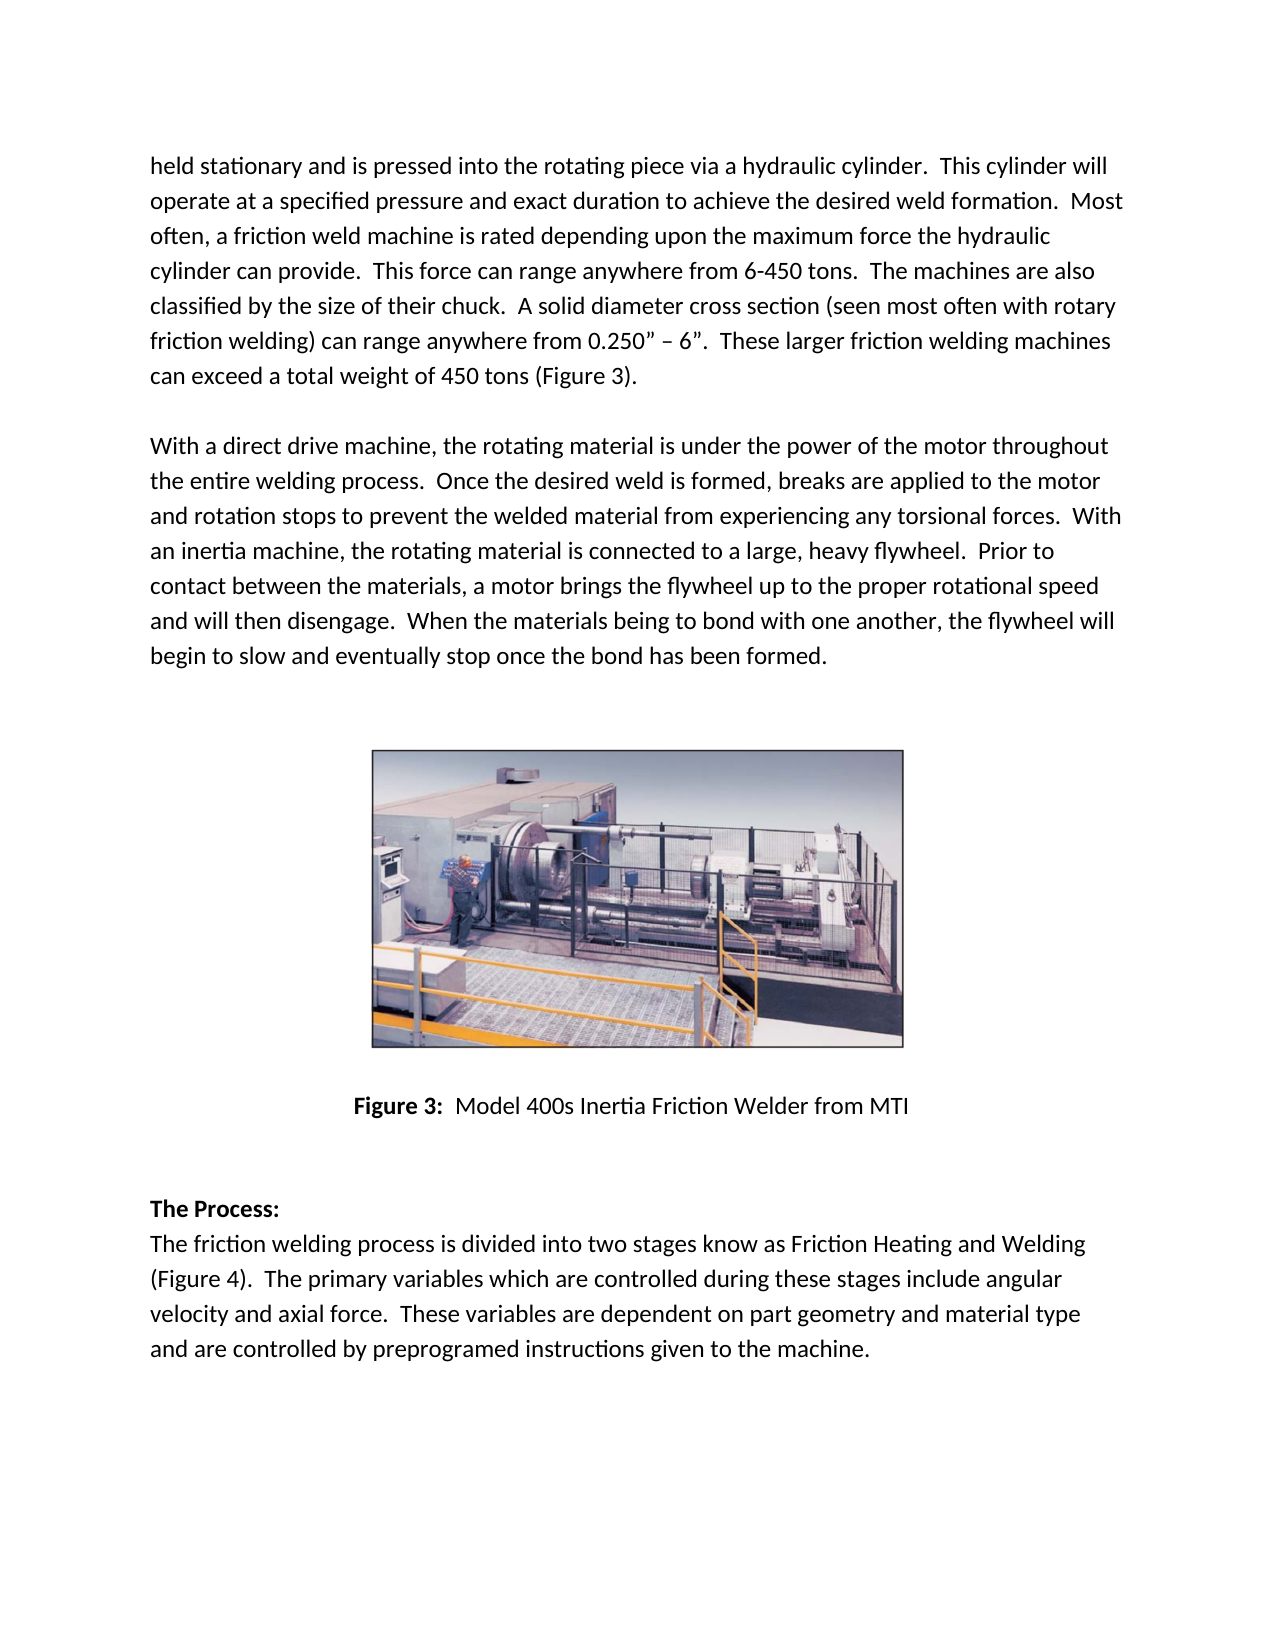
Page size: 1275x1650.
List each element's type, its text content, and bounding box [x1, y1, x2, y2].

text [150, 150, 1125, 391]
text Figure 3: Model 400s Inertia Friction Welder from MTI [150, 1090, 1125, 1121]
text The Process: [150, 1193, 1125, 1224]
text With a direct drive machine, the rotating material is under the power of the motor throughout the entire welding process. Once the desired weld is formed, breaks are applied to the motor and rotation stops to prevent the welded material from experiencing any torsional forces. With an inertia machine, the rotating material is connected to a large, heavy flywheel. Prior to contact between the materials, a motor brings the flywheel up to the proper rotational speed and will then disengage. When the materials being to bond with one another, the flywheel will begin to slow and eventually stop once the bond has been formed. [150, 430, 1125, 671]
text The friction welding process is divided into two stages know as Friction Heating and Welding (Figure 4). The primary variables which are controlled during these stages include angular velocity and axial force. These variables are dependent on part geometry and material type and are controlled by preprogramed instructions given to the machine. [150, 1228, 1125, 1364]
picture [367, 745, 908, 1051]
